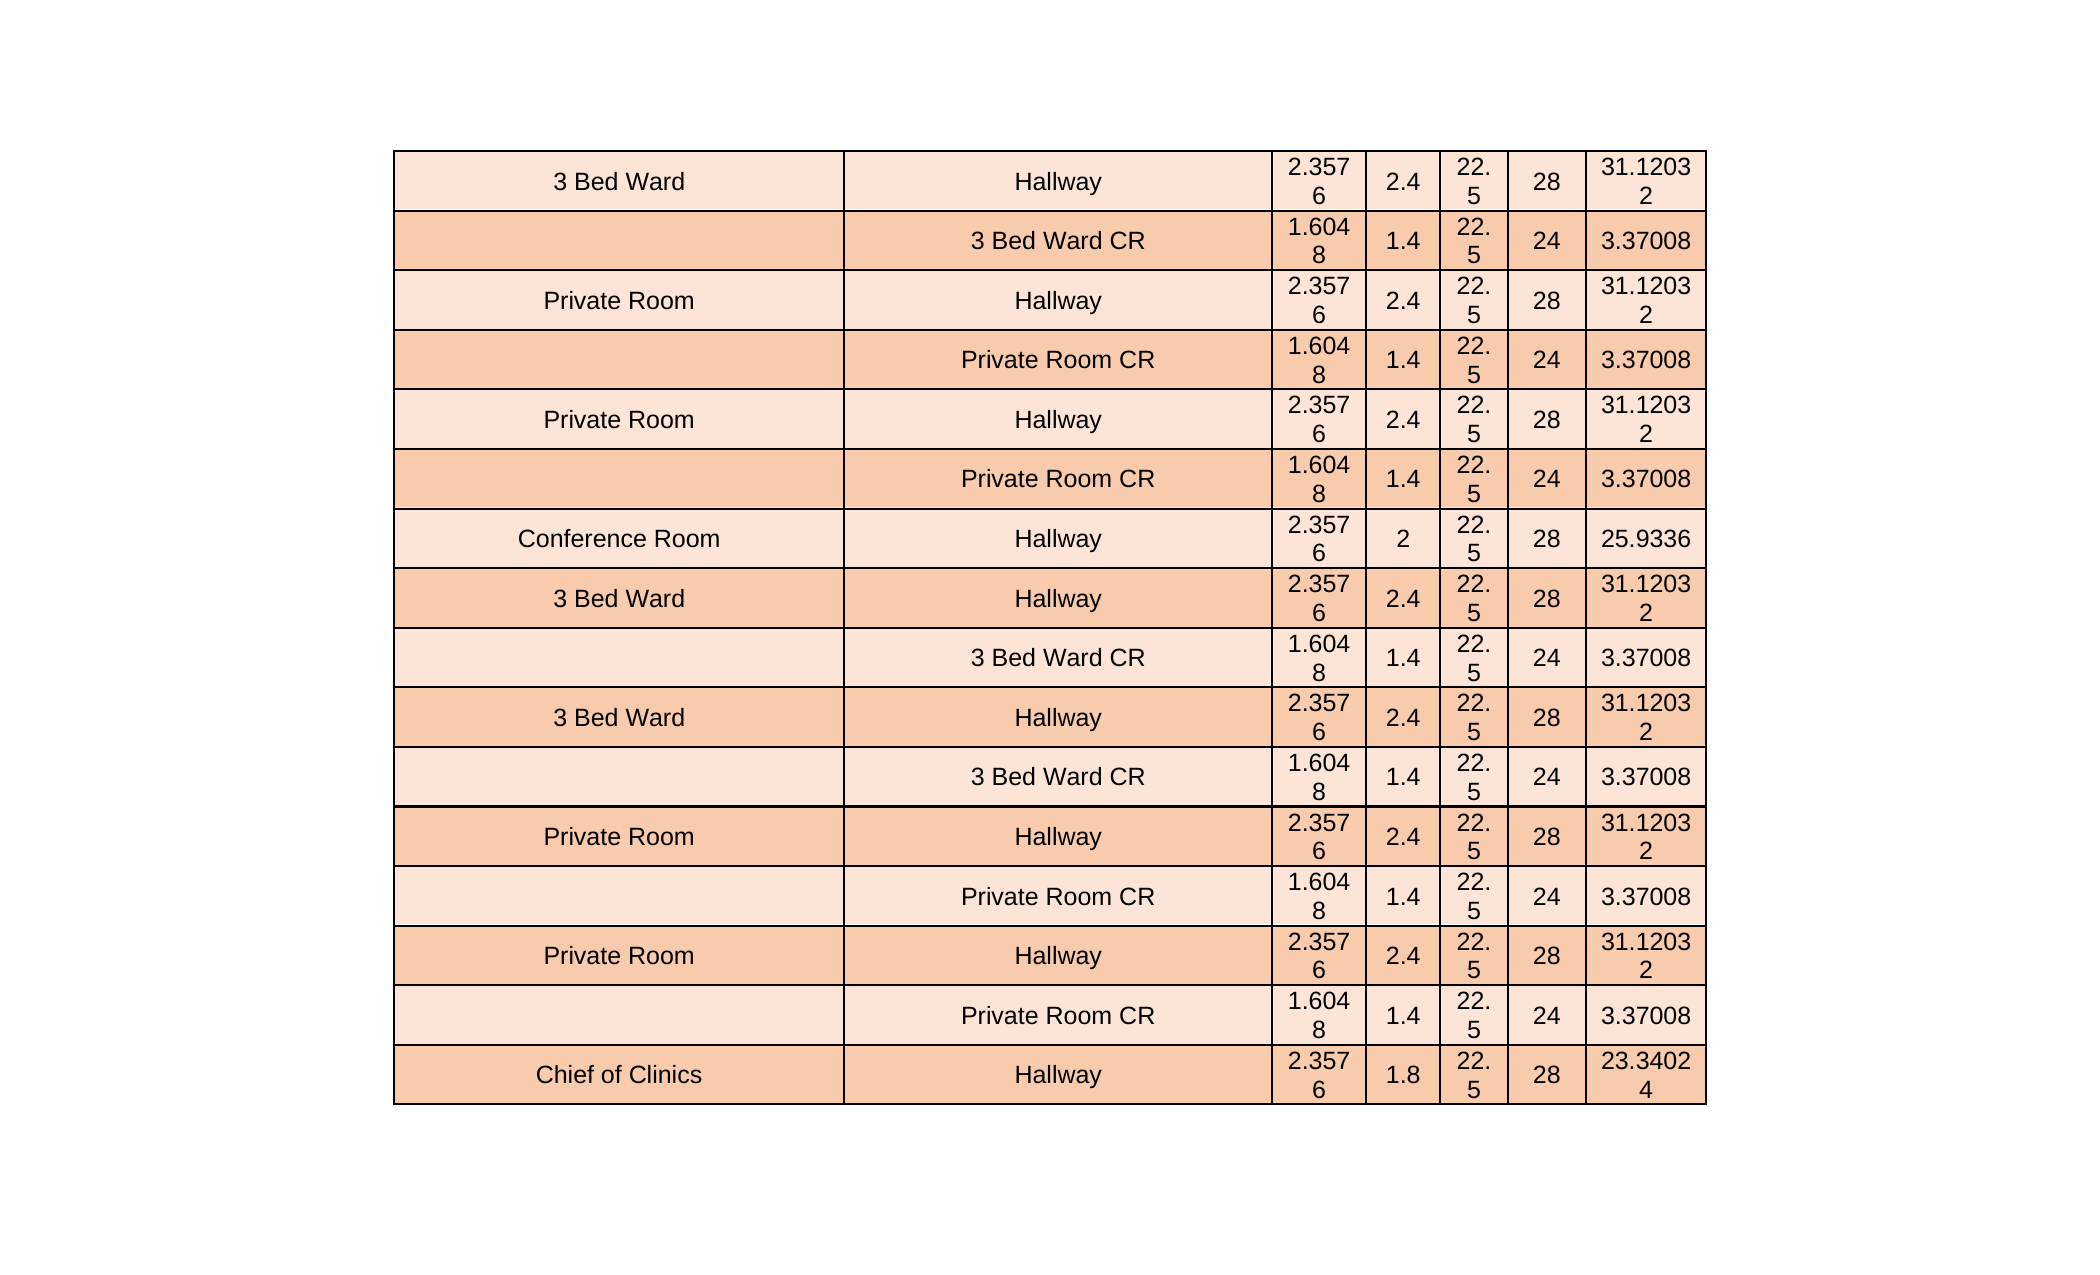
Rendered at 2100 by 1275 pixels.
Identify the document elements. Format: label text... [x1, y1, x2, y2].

table_cell Private Room [395, 808, 843, 865]
table_cell Private Room [395, 271, 843, 329]
table_cell 22.5 [1441, 927, 1507, 984]
table_cell 2.4 [1367, 152, 1439, 209]
table_cell 28 [1509, 569, 1585, 627]
table_cell 31.12032 [1587, 808, 1705, 865]
table_cell 24 [1509, 748, 1585, 805]
table_cell 2.4 [1367, 569, 1439, 627]
table_cell 1.4 [1367, 867, 1439, 924]
table_cell 2.4 [1367, 390, 1439, 448]
table_cell 28 [1509, 1046, 1585, 1103]
table_cell 31.12032 [1587, 390, 1705, 448]
table_cell Hallway [845, 688, 1271, 746]
table_cell 1.6048 [1273, 748, 1365, 805]
table_cell [395, 748, 843, 805]
table_cell 1.8 [1367, 1046, 1439, 1103]
table_cell Hallway [845, 271, 1271, 329]
table_cell 22.5 [1441, 152, 1507, 209]
table_cell [395, 629, 843, 686]
table_cell 2.3576 [1273, 390, 1365, 448]
table_cell Private Room [395, 927, 843, 984]
table_cell Hallway [845, 152, 1271, 209]
table_cell 23.34024 [1587, 1046, 1705, 1103]
table_cell 22.5 [1441, 510, 1507, 567]
table_cell 31.12032 [1587, 688, 1705, 746]
table_cell Hallway [845, 927, 1271, 984]
table_cell 2.4 [1367, 688, 1439, 746]
table_cell Private Room [395, 390, 843, 448]
table_cell 2.4 [1367, 808, 1439, 865]
table_cell 2.3576 [1273, 927, 1365, 984]
table_cell 22.5 [1441, 450, 1507, 507]
table_cell Hallway [845, 808, 1271, 865]
table_cell Private Room CR [845, 450, 1271, 507]
table_cell 31.12032 [1587, 569, 1705, 627]
table_cell 1.4 [1367, 450, 1439, 507]
table_cell 28 [1509, 808, 1585, 865]
table_cell 3 Bed Ward [395, 688, 843, 746]
table_cell 3 Bed Ward [395, 569, 843, 627]
table_cell 3.37008 [1587, 629, 1705, 686]
table_cell 22.5 [1441, 629, 1507, 686]
table_cell Hallway [845, 390, 1271, 448]
table_cell 31.12032 [1587, 927, 1705, 984]
table_cell 1.4 [1367, 986, 1439, 1044]
table_cell 2.3576 [1273, 808, 1365, 865]
table_cell 28 [1509, 688, 1585, 746]
table_cell 2.3576 [1273, 569, 1365, 627]
table_cell Chief of Clinics [395, 1046, 843, 1103]
table_cell 2.4 [1367, 927, 1439, 984]
table_cell 25.9336 [1587, 510, 1705, 567]
table_cell 1.6048 [1273, 867, 1365, 924]
table_cell 3.37008 [1587, 331, 1705, 388]
table_cell Private Room CR [845, 331, 1271, 388]
table_cell 22.5 [1441, 867, 1507, 924]
table_cell 22.5 [1441, 986, 1507, 1044]
table_cell 2.4 [1367, 271, 1439, 329]
table_cell 22.5 [1441, 748, 1507, 805]
table_cell 3 Bed Ward [395, 152, 843, 209]
table_cell 24 [1509, 867, 1585, 924]
table_cell 1.6048 [1273, 629, 1365, 686]
table_cell 22.5 [1441, 1046, 1507, 1103]
table_cell 1.6048 [1273, 450, 1365, 507]
table_cell [395, 450, 843, 507]
table_cell 3 Bed Ward CR [845, 748, 1271, 805]
table_cell 28 [1509, 927, 1585, 984]
table_cell 24 [1509, 331, 1585, 388]
table_cell Hallway [845, 569, 1271, 627]
table_cell 22.5 [1441, 390, 1507, 448]
table_cell 1.4 [1367, 331, 1439, 388]
table_cell Hallway [845, 510, 1271, 567]
table_cell 28 [1509, 152, 1585, 209]
table_cell 22.5 [1441, 212, 1507, 269]
table_cell 24 [1509, 450, 1585, 507]
table_cell Private Room CR [845, 986, 1271, 1044]
table_cell 3 Bed Ward CR [845, 629, 1271, 686]
table_cell 28 [1509, 510, 1585, 567]
table_cell 3.37008 [1587, 450, 1705, 507]
table_cell 2.3576 [1273, 510, 1365, 567]
table_cell [395, 331, 843, 388]
table_cell Conference Room [395, 510, 843, 567]
table_cell 1.4 [1367, 212, 1439, 269]
table_cell 2.3576 [1273, 152, 1365, 209]
table_cell 28 [1509, 390, 1585, 448]
table_cell 28 [1509, 271, 1585, 329]
table_cell Hallway [845, 1046, 1271, 1103]
table_cell 22.5 [1441, 808, 1507, 865]
table_cell 22.5 [1441, 569, 1507, 627]
table_cell Private Room CR [845, 867, 1271, 924]
table_cell 1.4 [1367, 629, 1439, 686]
table_cell 24 [1509, 629, 1585, 686]
table_cell 3.37008 [1587, 212, 1705, 269]
table_cell 22.5 [1441, 331, 1507, 388]
table_cell [395, 212, 843, 269]
table_cell 2 [1367, 510, 1439, 567]
table_cell 3 Bed Ward CR [845, 212, 1271, 269]
table_cell 24 [1509, 986, 1585, 1044]
table_cell 3.37008 [1587, 986, 1705, 1044]
table_cell [395, 986, 843, 1044]
table_cell 2.3576 [1273, 1046, 1365, 1103]
table_cell 1.6048 [1273, 212, 1365, 269]
table_cell 1.6048 [1273, 331, 1365, 388]
table_cell 2.3576 [1273, 688, 1365, 746]
table_cell 31.12032 [1587, 152, 1705, 209]
table_cell 1.6048 [1273, 986, 1365, 1044]
table_cell 31.12032 [1587, 271, 1705, 329]
table_cell 22.5 [1441, 271, 1507, 329]
table_cell 1.4 [1367, 748, 1439, 805]
table_cell 3.37008 [1587, 867, 1705, 924]
table_cell 3.37008 [1587, 748, 1705, 805]
table_cell 2.3576 [1273, 271, 1365, 329]
table_cell 22.5 [1441, 688, 1507, 746]
table_cell 24 [1509, 212, 1585, 269]
table_cell [395, 867, 843, 924]
